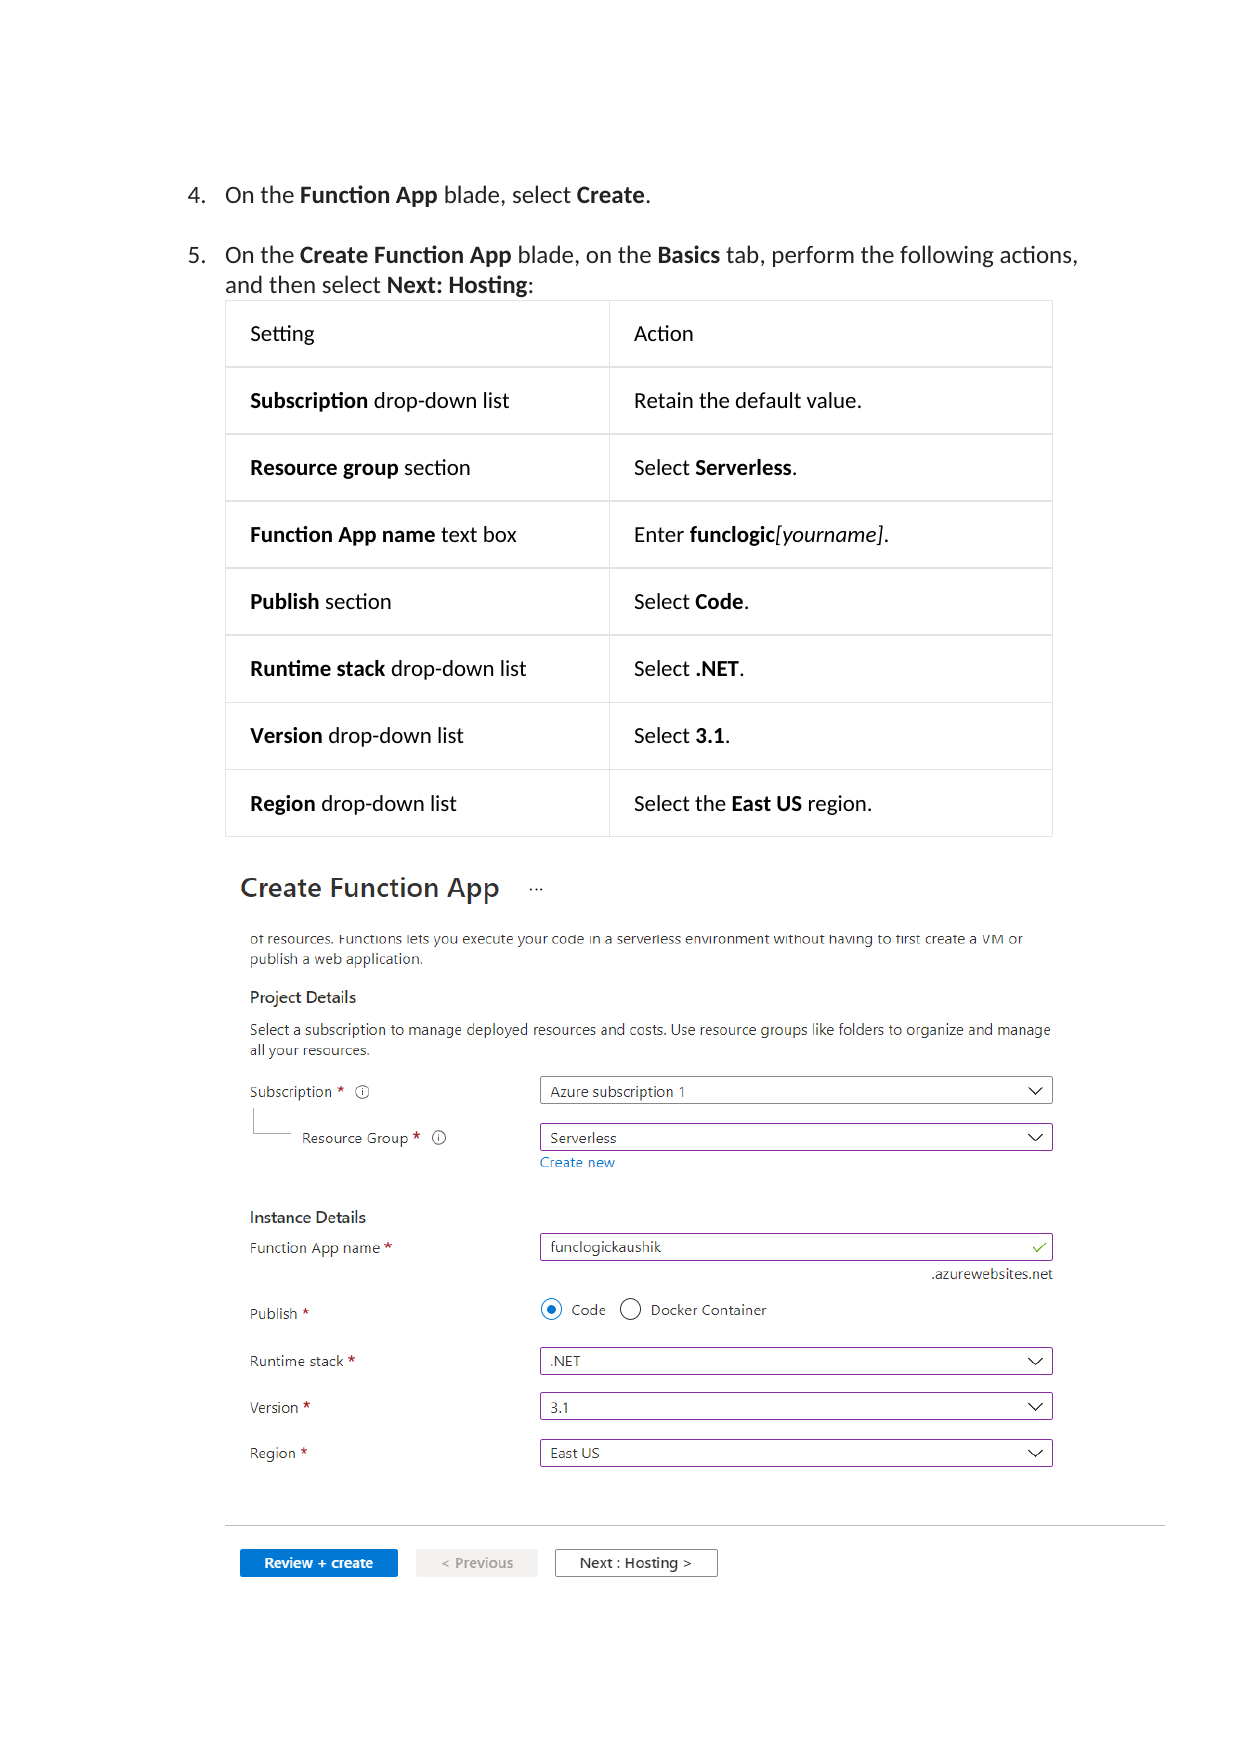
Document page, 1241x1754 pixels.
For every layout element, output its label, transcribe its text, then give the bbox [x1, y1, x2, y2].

list On the Create Function App blade, on the Basics tab, perform the following actions, and then select Next: Hosting: [187, 239, 1090, 300]
table_cell Select Code. [610, 569, 1052, 634]
table_cell Resource group section [226, 435, 609, 500]
list On the Function App blade, select Create. [187, 179, 1090, 210]
table_cell Region drop-down list [226, 770, 609, 836]
table_cell Select .NET. [610, 636, 1052, 701]
picture [225, 865, 1166, 1599]
table_cell Select Serverless. [610, 435, 1052, 500]
table_cell Version drop-down list [226, 703, 609, 768]
table_cell Subscription drop-down list [226, 368, 609, 433]
table_cell Select 3.1. [610, 703, 1052, 768]
table_cell Publish section [226, 569, 609, 634]
table_cell Retain the default value. [610, 368, 1052, 433]
table_header Setting [226, 301, 609, 366]
table_cell Enter funclogic[yourname]. [610, 502, 1052, 567]
table_cell Function App name text box [226, 502, 609, 567]
table_cell Select the East US region. [610, 770, 1052, 836]
table_header Action [610, 301, 1052, 366]
table_cell Runtime stack drop-down list [226, 636, 609, 701]
